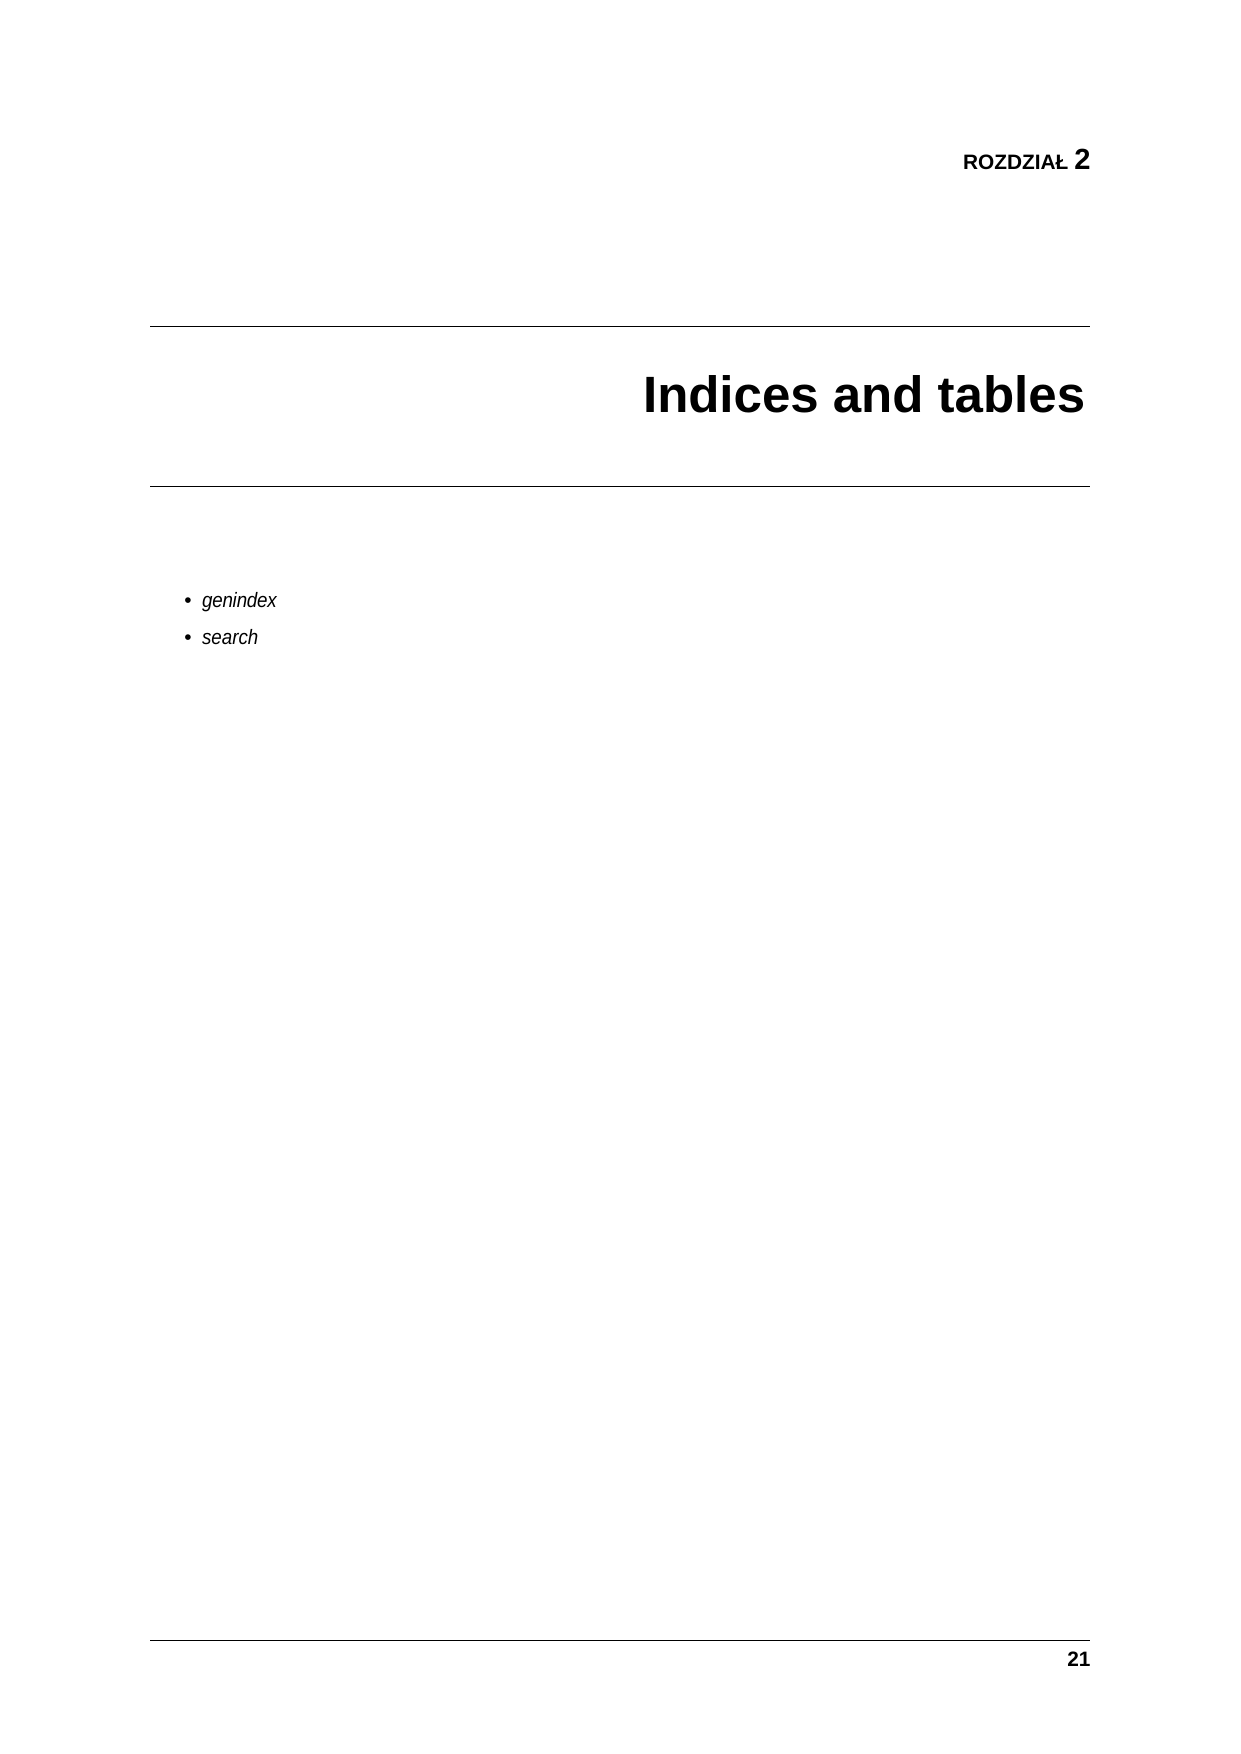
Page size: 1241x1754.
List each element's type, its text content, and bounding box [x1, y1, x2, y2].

text ROZDZIAŁ 2 [137, 142, 1090, 175]
text Indices and tables [643, 364, 1103, 423]
list search [184, 625, 1103, 649]
list genindex [184, 588, 1103, 612]
